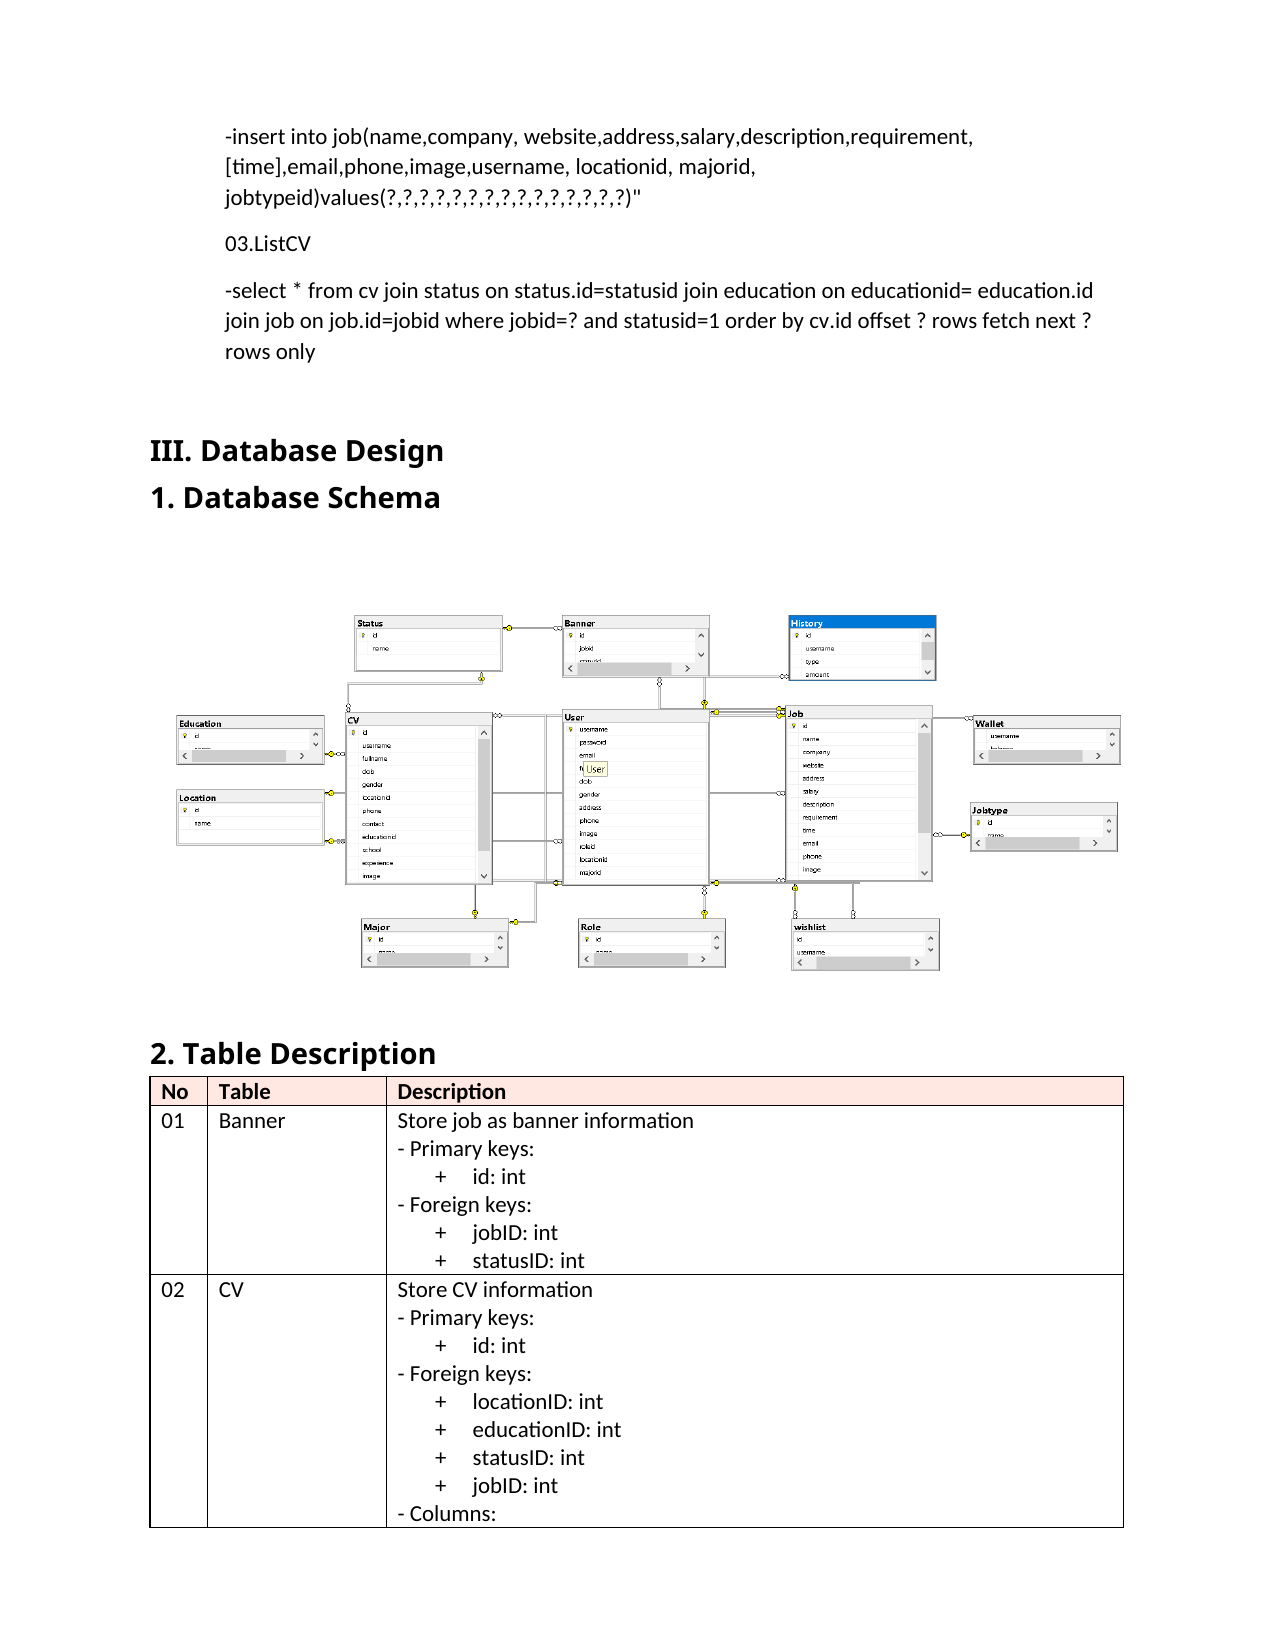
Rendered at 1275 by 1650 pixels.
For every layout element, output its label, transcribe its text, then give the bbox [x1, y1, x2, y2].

text -insert into job(name,company, website,address,salary,description,requirement,[time],email,phone,image,username, locationid, majorid, jobtypeid)values(?,?,?,?,?,?,?,?,?,?,?,?,?,?,?)" [225, 122, 1125, 211]
table_cell Banner [208, 1106, 386, 1274]
picture [150, 520, 1125, 1029]
text 03.ListCV [225, 229, 1125, 258]
subtitle 1. Database Schema [150, 478, 1125, 517]
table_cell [387, 1275, 1123, 1527]
table_cell CV [208, 1275, 386, 1527]
table_cell 01 [151, 1106, 207, 1274]
table_header No [151, 1077, 207, 1105]
table_header Description [387, 1077, 1123, 1105]
table_cell Store job as banner information - Primary keys: id: int - Foreign keys: jobID: int statusID: int [387, 1106, 1123, 1274]
text -select * from cv join status on status.id=statusid join education on educationid= education.id join job on job.id=jobid where jobid=? and statusid=1 order by cv.id offset ? rows fetch next ? rows only [225, 276, 1125, 365]
table_header Table [208, 1077, 386, 1105]
subtitle III. Database Design [150, 431, 1125, 470]
subtitle 2. Table Description [150, 1033, 1125, 1073]
table_cell 02 [151, 1275, 207, 1527]
